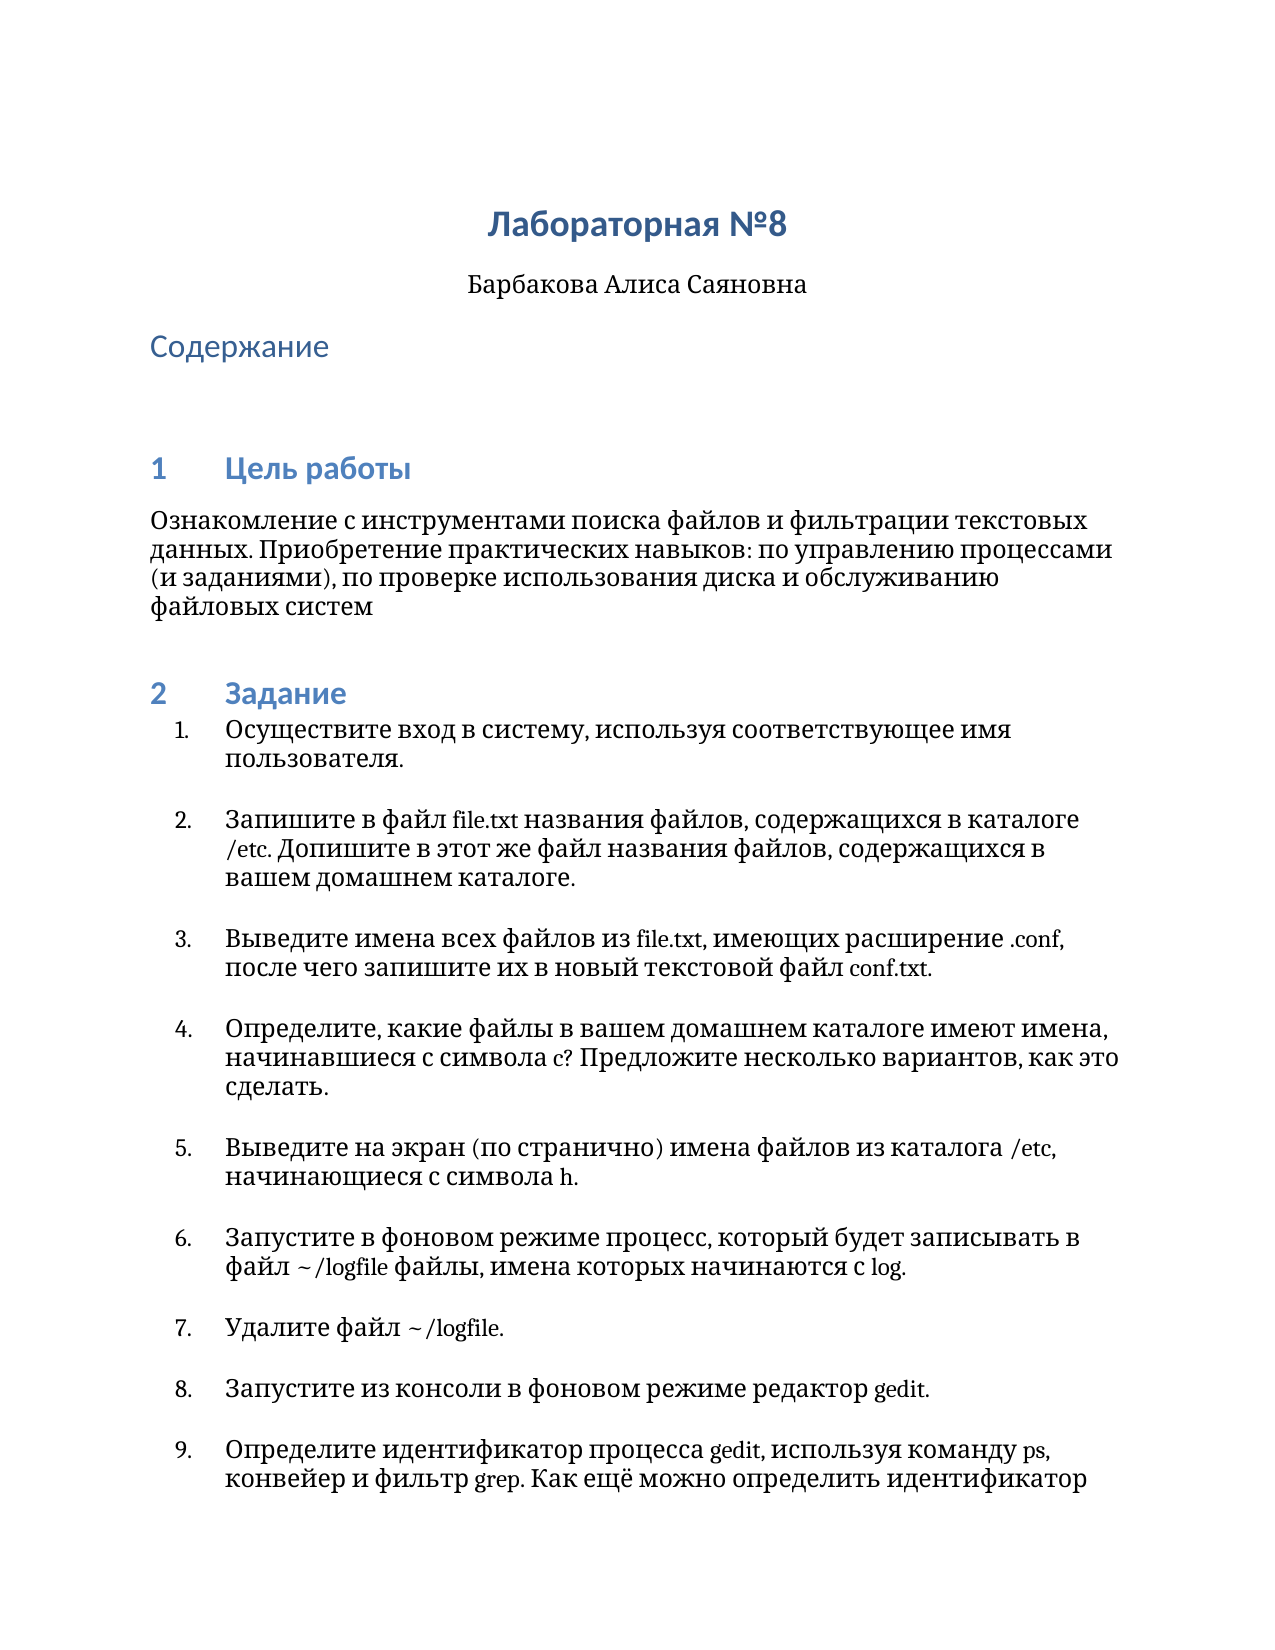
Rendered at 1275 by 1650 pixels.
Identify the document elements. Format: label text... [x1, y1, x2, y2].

subtitle 2 Задание [150, 672, 1125, 712]
list Запустите в фоновом режиме процесс, который будет записывать в файл ~/logfile файлы, имена которых начинаются с log. [175, 1224, 1125, 1310]
list Осуществите вход в систему, используя соответствующее имя пользователя. [175, 716, 1125, 802]
title Лабораторная №8 [150, 200, 1125, 246]
list Удалите файл ~/logfile. [175, 1314, 1125, 1371]
list Запустите из консоли в фоновом режиме редактор gedit. [175, 1375, 1125, 1432]
subtitle 1 Цель работы [150, 447, 1125, 488]
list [175, 1436, 1125, 1494]
text Барбакова Алиса Саяновна [150, 271, 1125, 299]
list Определите, какие файлы в вашем домашнем каталоге имеют имена, начинавшиеся с символа c? Предложите несколько вариантов, как это сделать. [175, 1015, 1125, 1130]
list Запишите в файл file.txt названия файлов, содержащихся в каталоге /etc. Допишите в этот же файл названия файлов, содержащихся в вашем домашнем каталоге. [175, 806, 1125, 921]
list Выведите имена всех файлов из file.txt, имеющих расширение .conf, после чего запишите их в новый текстовой файл conf.txt. [175, 925, 1125, 1011]
list Выведите на экран (по странично) имена файлов из каталога /etc, начинающиеся с символа h. [175, 1134, 1125, 1220]
text Ознакомление с инструментами поиска файлов и фильтрации текстовых данных. Приобретение практических навыков: по управлению процессами (и заданиями), по проверке использования диска и обслуживанию файловых систем [150, 507, 1125, 622]
